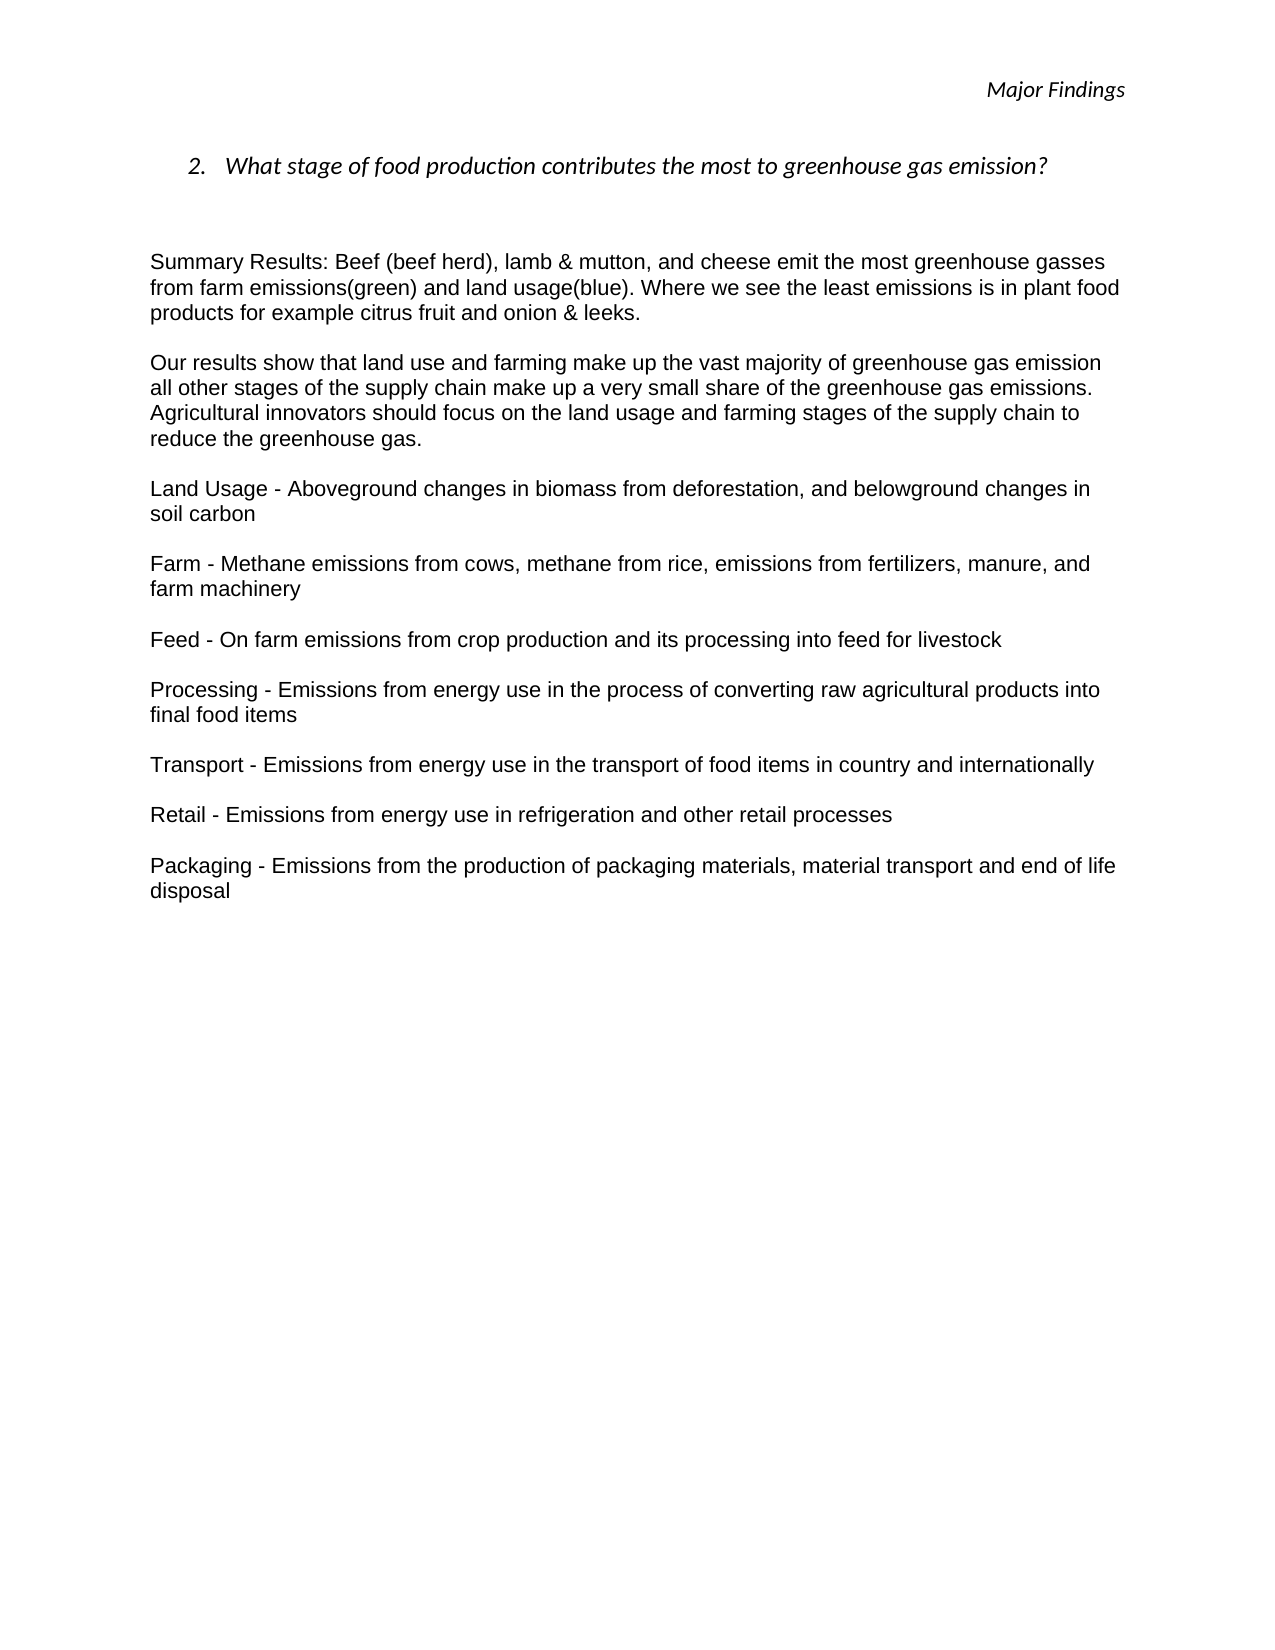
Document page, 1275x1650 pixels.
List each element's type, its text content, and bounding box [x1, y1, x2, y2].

text Processing - Emissions from energy use in the process of converting raw agricultural products into final food items [150, 677, 1125, 727]
text Summary Results: Beef (beef herd), lamb & mutton, and cheese emit the most greenhouse gasses from farm emissions(green) and land usage(blue). Where we see the least emissions is in plant food products for example citrus fruit and onion & leeks. [150, 249, 1125, 325]
text Packaging - Emissions from the production of packaging materials, material transport and end of life disposal [150, 852, 1125, 903]
text Our results show that land use and farming make up the vast majority of greenhouse gas emission all other stages of the supply chain make up a very small share of the greenhouse gas emissions. Agricultural innovators should focus on the land usage and farming stages of the supply chain to reduce the greenhouse gas. [150, 350, 1125, 451]
text Feed - On farm emissions from crop production and its processing into feed for livestock [150, 626, 1125, 652]
text Transport - Emissions from energy use in the transport of food items in country and internationally [150, 752, 1125, 777]
list What stage of food production contributes the most to greenhouse gas emission? [187, 150, 1125, 181]
text Farm - Methane emissions from cows, methane from rice, emissions from fertilizers, manure, and farm machinery [150, 551, 1125, 601]
text Land Usage - Aboveground changes in biomass from deforestation, and belowground changes in soil carbon [150, 476, 1125, 526]
text Retail - Emissions from energy use in refrigeration and other retail processes [150, 802, 1125, 827]
